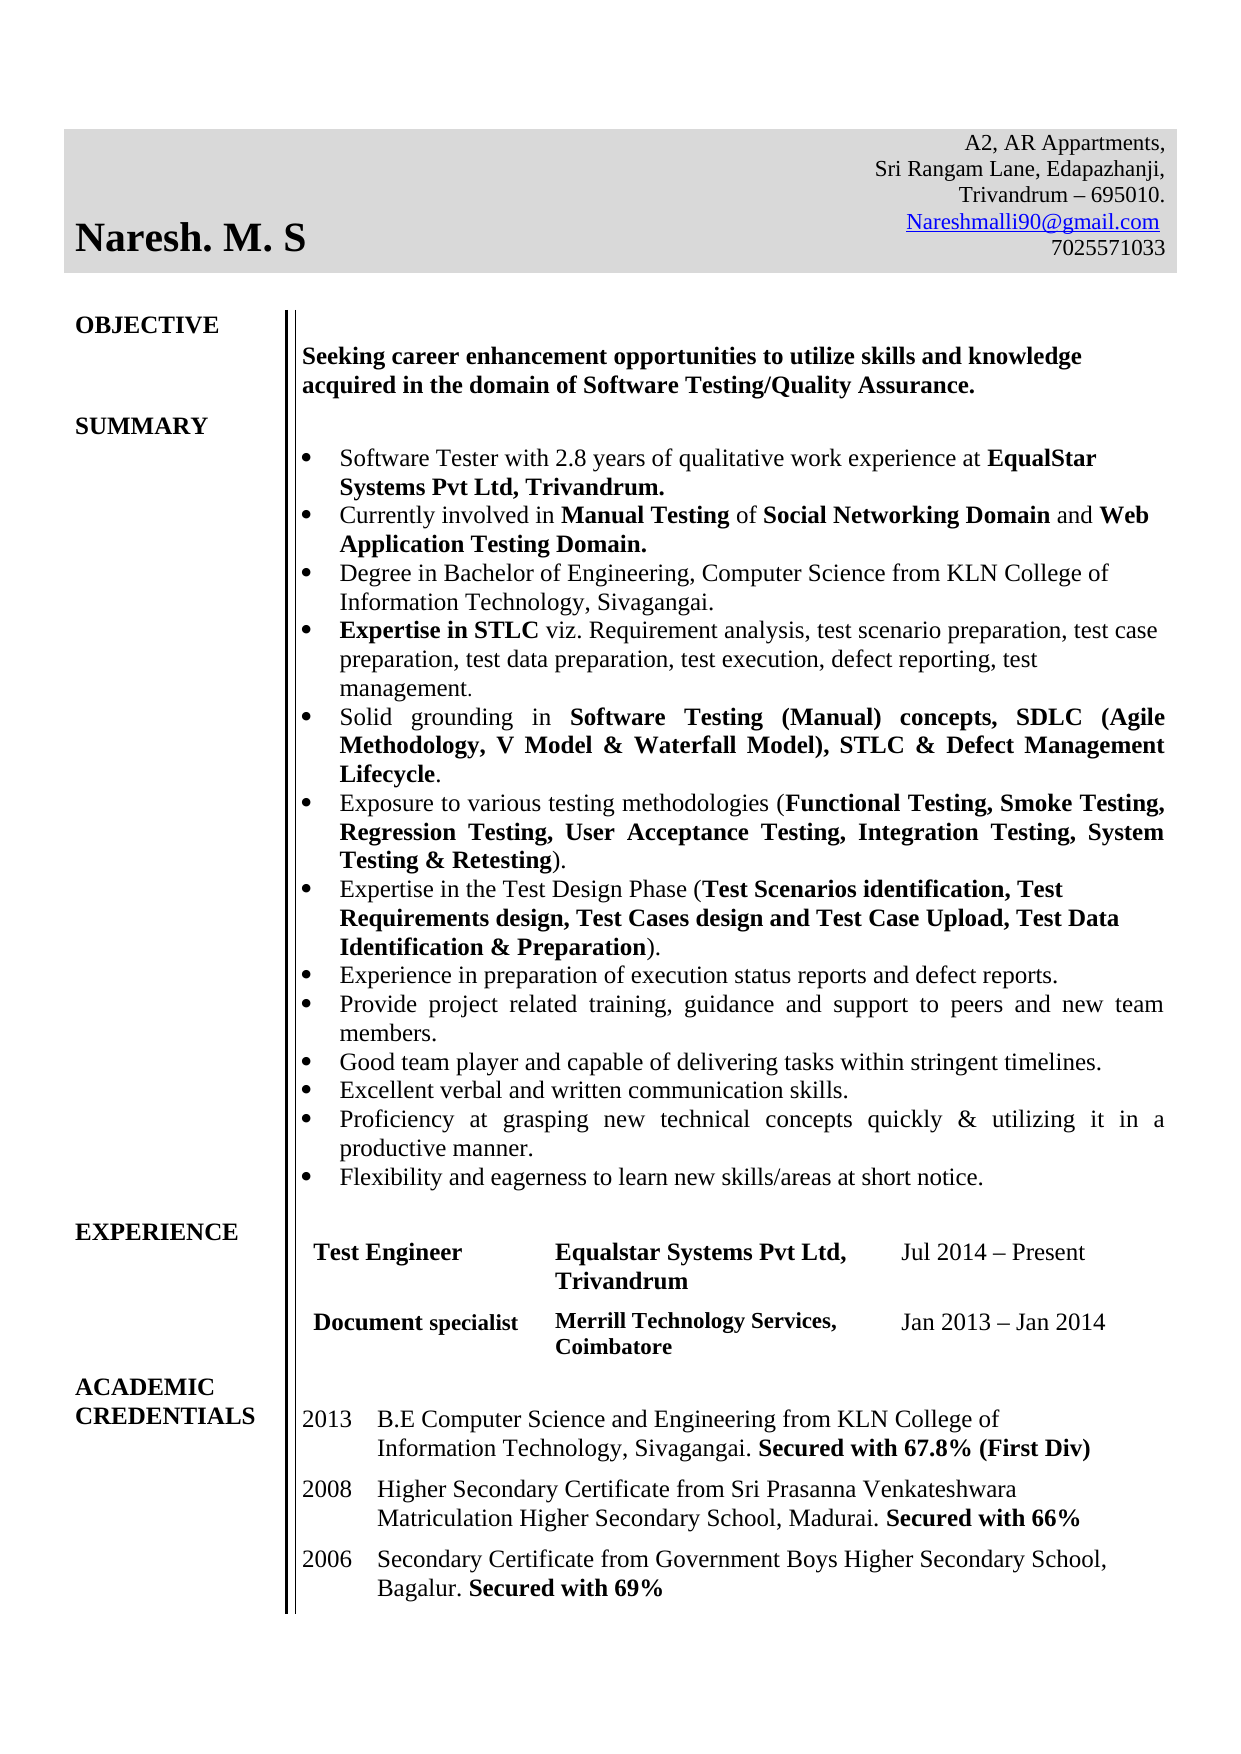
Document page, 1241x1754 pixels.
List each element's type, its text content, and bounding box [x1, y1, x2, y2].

table_cell SUMMARY [64, 411, 285, 1217]
table_cell Software Tester with 2.8 years of qualitative work experience at EqualStar Systems Pvt Ltd, Trivandrum. Currently involved in Manual Testing of Social Networking Domain and Web Application Testing Domain. Degree in Bachelor of Engineering, Computer Science from KLN College of Information Technology, Sivagangai. Expertise in STLC viz. Requirement analysis, test scenario preparation, test case preparation, test data preparation, test execution, defect reporting, test management. Solid grounding in Software Testing (Manual) concepts, SDLC (Agile Methodology, V Model & Waterfall Model), STLC & Defect Management Lifecycle. Exposure to various testing methodologies (Functional Testing, Smoke Testing, Regression Testing, User Acceptance Testing, Integration Testing, System Testing & Retesting). Expertise in the Test Design Phase (Test Scenarios identification, Test Requirements design, Test Cases design and Test Case Upload, Test Data Identification & Preparation). Experience in preparation of execution status reports and defect reports. Provide project related training, guidance and support to peers and new team members. Good team player and capable of delivering tasks within stringent timelines. Excellent verbal and written communication skills. Proficiency at grasping new technical concepts quickly & utilizing it in a productive manner. Flexibility and eagerness to learn new skills/areas at short notice. [296, 411, 1177, 1217]
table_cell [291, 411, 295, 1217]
table_cell 2013 B.E Computer Science and Engineering from KLN College of Information Technology, Sivagangai. Secured with 67.8% (First Div) 2008 Higher Secondary Certificate from Sri Prasanna Venkateshwara Matriculation Higher Secondary School, Madurai. Secured with 66% 2006 Secondary Certificate from Government Boys Higher Secondary School, Bagalur. Secured with 69% [296, 1373, 1177, 1614]
table_cell [296, 1217, 1177, 1372]
table_cell EXPERIENCE [64, 1217, 285, 1372]
table_header Naresh. M. S [64, 129, 609, 273]
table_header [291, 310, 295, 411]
table_header Seeking career enhancement opportunities to utilize skills and knowledge acquired in the domain of Software Testing/Quality Assurance. [296, 310, 1177, 411]
table_header OBJECTIVE [64, 310, 285, 411]
table_header A2, AR Appartments, Sri Rangam Lane, Edapazhanji, Trivandrum – 695010. Nareshmalli90@gmail.com 7025571033 [609, 129, 1177, 273]
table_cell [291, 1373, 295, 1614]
table_cell ACADEMIC CREDENTIALS [64, 1373, 285, 1614]
table_cell [291, 1217, 295, 1372]
